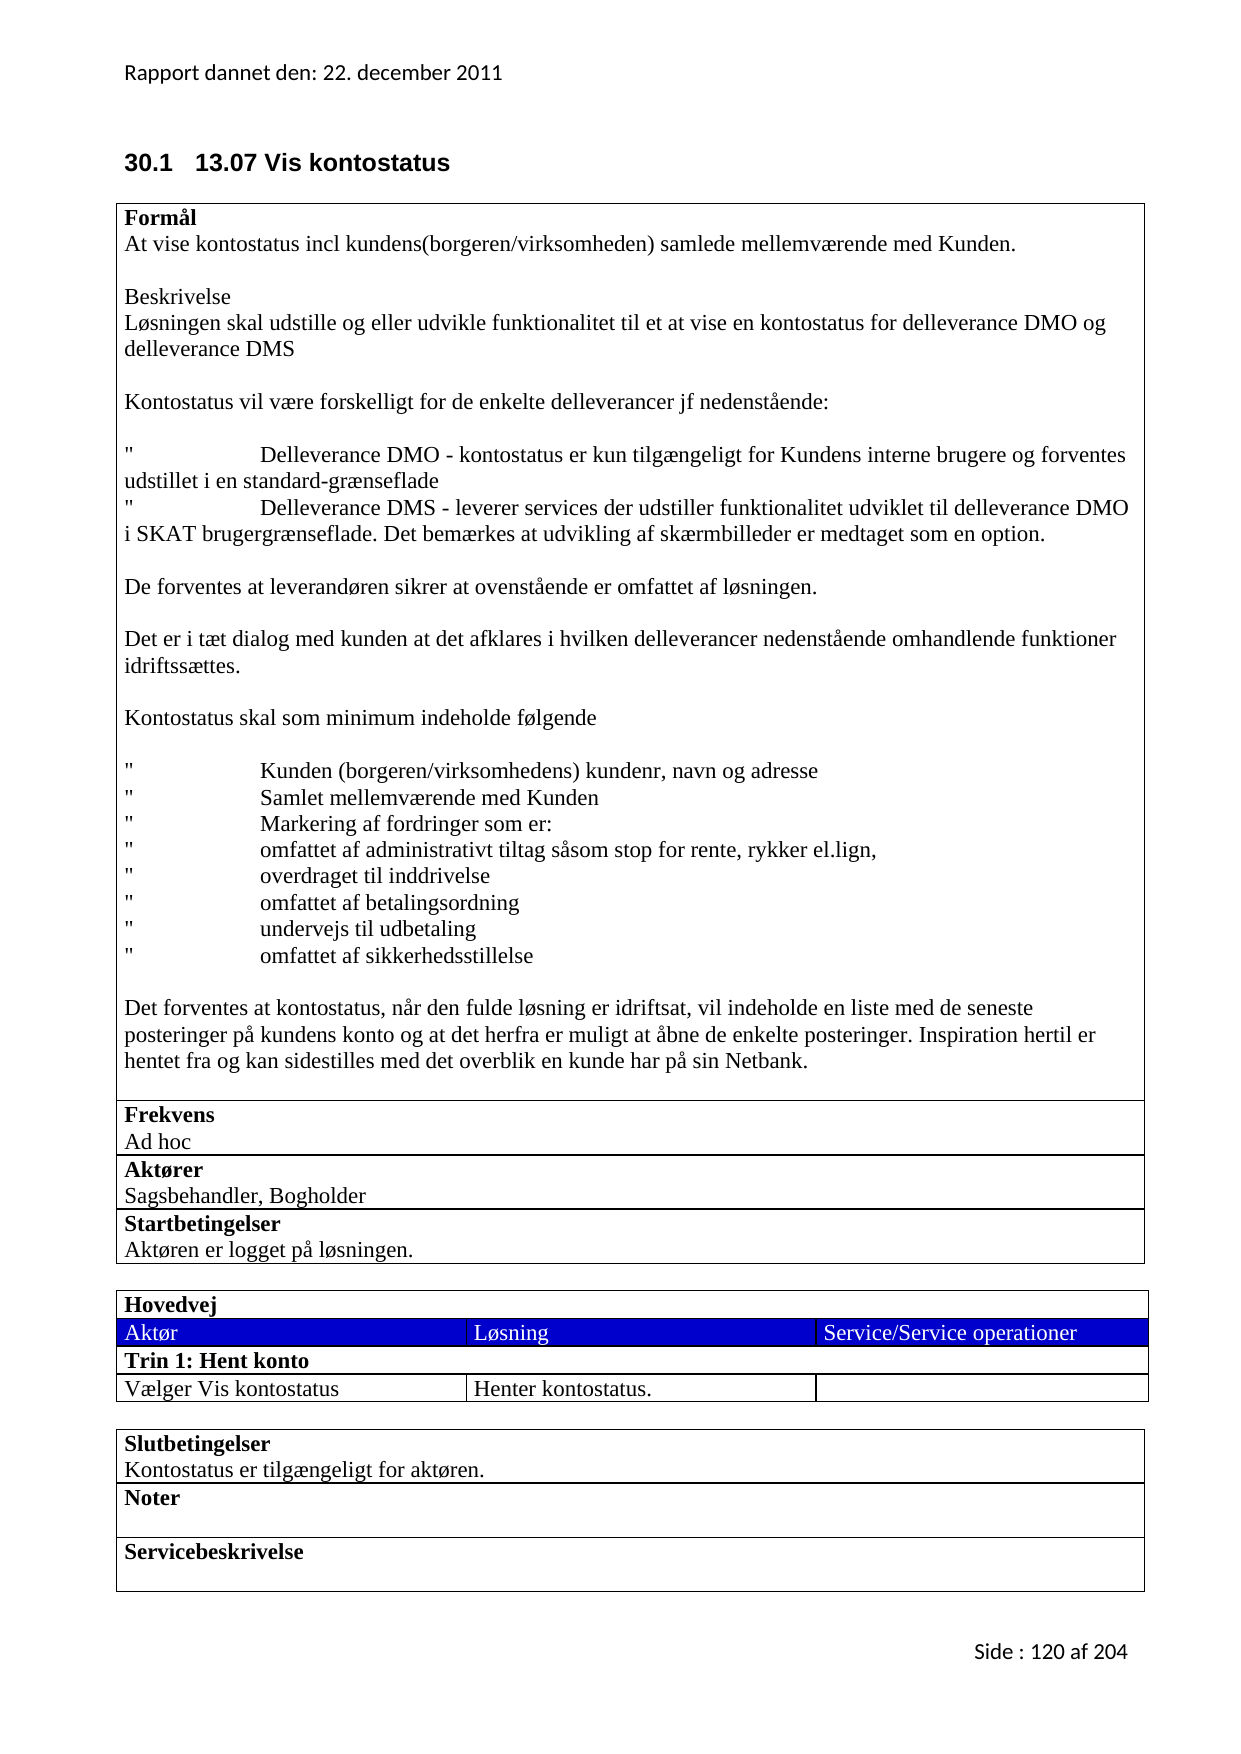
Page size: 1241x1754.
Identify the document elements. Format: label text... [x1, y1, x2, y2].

table_cell Noter [117, 1484, 1144, 1537]
table_cell Aktører Sagsbehandler, Bogholder [117, 1156, 1144, 1208]
table_cell Løsning [467, 1319, 815, 1345]
table_cell Aktør [117, 1319, 466, 1345]
table_cell Frekvens Ad hoc [117, 1101, 1144, 1154]
table_cell Startbetingelser Aktøren er logget på løsningen. [117, 1210, 1144, 1263]
table_header Slutbetingelser Kontostatus er tilgængeligt for aktøren. [117, 1430, 1144, 1482]
table_cell [817, 1375, 1148, 1401]
table_cell Servicebeskrivelse [117, 1538, 1144, 1591]
table_header Formål At vise kontostatus incl kundens(borgeren/virksomheden) samlede mellemværende med Kunden. Beskrivelse Løsningen skal udstille og eller udvikle funktionalitet til et at vise en kontostatus for delleverance DMO og delleverance DMS Kontostatus vil være forskelligt for de enkelte delleverancer jf nedenstående: " Delleverance DMO - kontostatus er kun tilgængeligt for Kundens interne brugere og forventes udstillet i en standard-grænseflade " Delleverance DMS - leverer services der udstiller funktionalitet udviklet til delleverance DMO i SKAT brugergrænseflade. Det bemærkes at udvikling af skærmbilleder er medtaget som en option. De forventes at leverandøren sikrer at ovenstående er omfattet af løsningen. Det er i tæt dialog med kunden at det afklares i hvilken delleverancer nedenstående omhandlende funktioner idriftssættes. Kontostatus skal som minimum indeholde følgende " Kunden (borgeren/virksomhedens) kundenr, navn og adresse " Samlet mellemværende med Kunden " Markering af fordringer som er: " omfattet af administrativt tiltag såsom stop for rente, rykker el.lign, " overdraget til inddrivelse " omfattet af betalingsordning " undervejs til udbetaling " omfattet af sikkerhedsstillelse Det forventes at kontostatus, når den fulde løsning er idriftsat, vil indeholde en liste med de seneste posteringer på kundens konto og at det herfra er muligt at åbne de enkelte posteringer. Inspiration hertil er hentet fra og kan sidestilles med det overblik en kunde har på sin Netbank. [117, 204, 1144, 1100]
table_cell Henter kontostatus. [467, 1375, 815, 1401]
table_header Hovedvej [117, 1291, 1148, 1317]
table_cell Service/Service operationer [817, 1319, 1148, 1345]
table_cell Trin 1: Hent konto [117, 1347, 1148, 1373]
table_cell Vælger Vis kontostatus [117, 1375, 466, 1401]
subtitle 13.07 Vis kontostatus [124, 148, 1137, 176]
